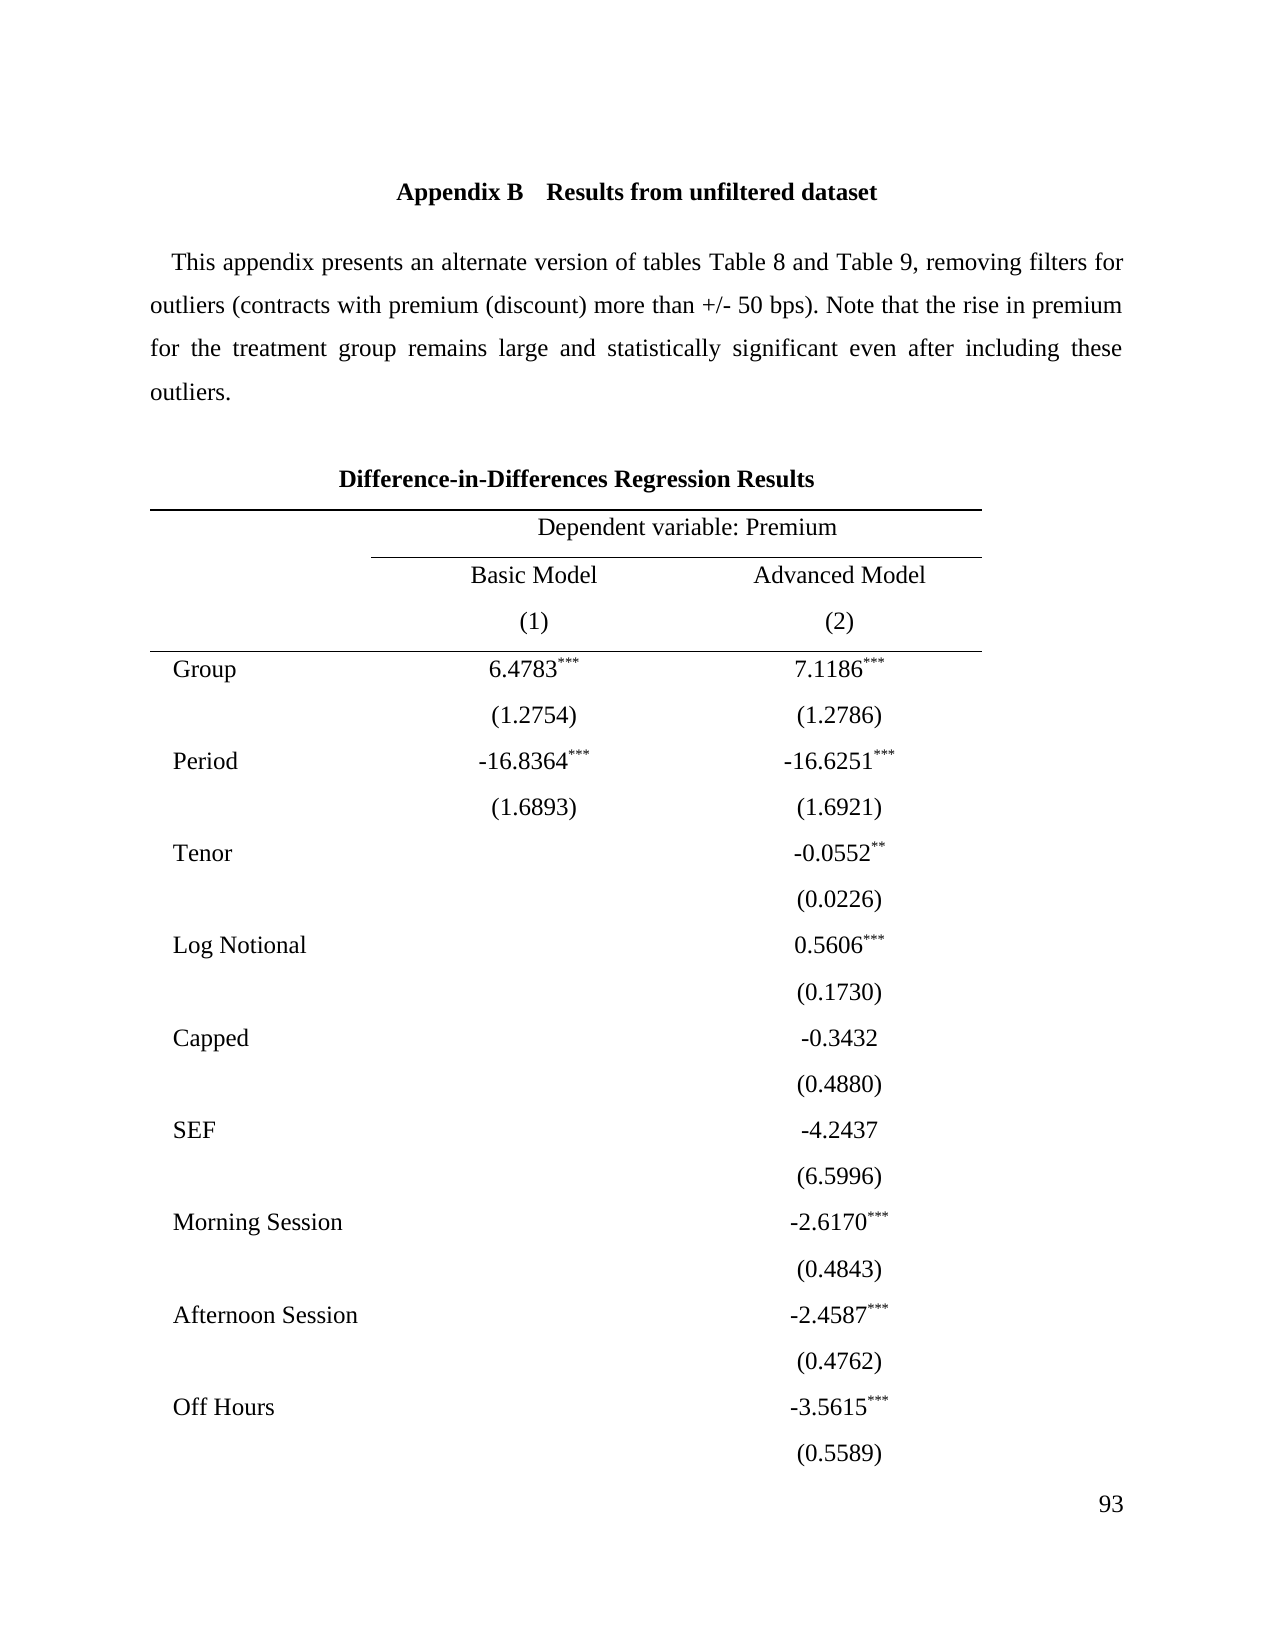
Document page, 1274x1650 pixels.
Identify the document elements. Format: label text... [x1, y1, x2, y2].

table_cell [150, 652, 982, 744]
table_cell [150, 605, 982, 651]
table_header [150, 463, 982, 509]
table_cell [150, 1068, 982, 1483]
text This appendix presents an alternate version of tables Table 8 and Table 9, removing filters for outliers (contracts with premium (discount) more than +/- 50 bps). Note that the rise in premium for the treatment group remains large and statistically significant even after including these outliers. [150, 247, 1123, 405]
subtitle Results from unfiltered dataset [150, 177, 1123, 206]
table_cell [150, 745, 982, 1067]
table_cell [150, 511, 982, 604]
